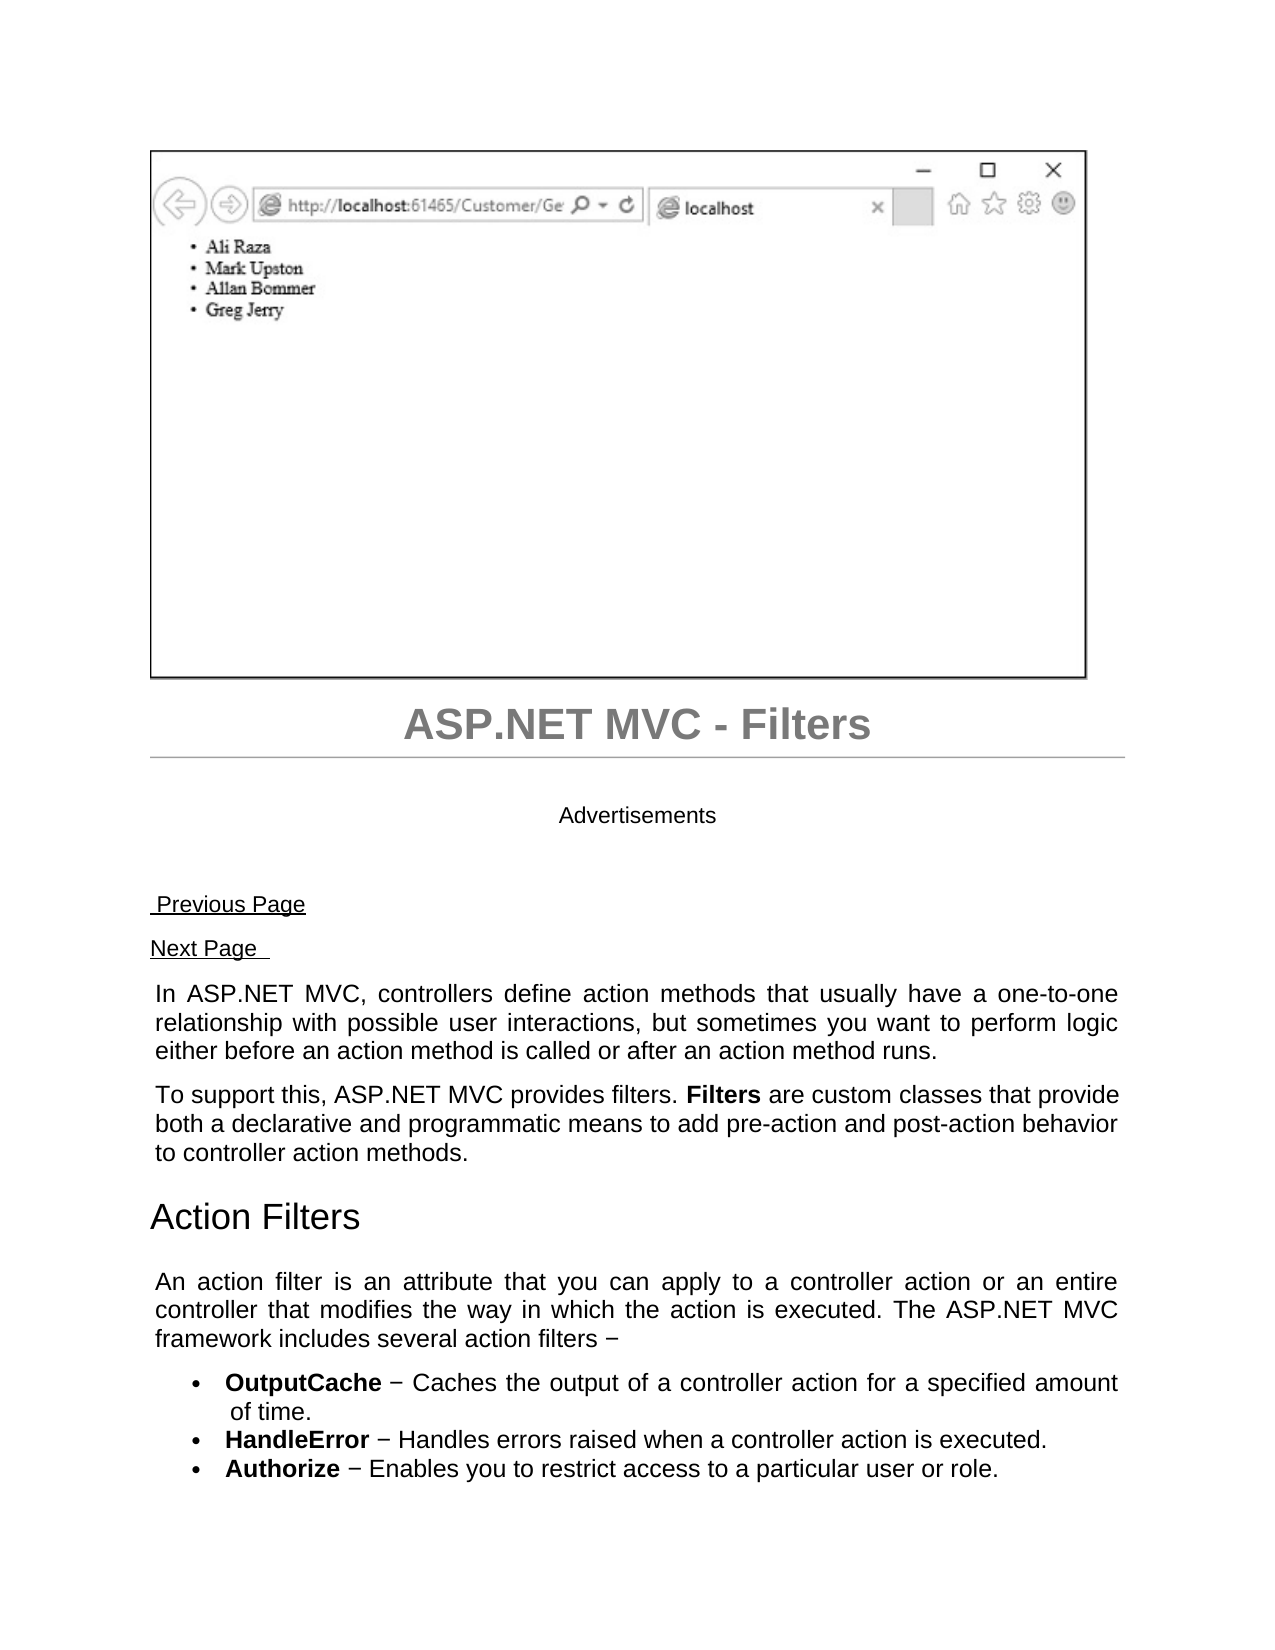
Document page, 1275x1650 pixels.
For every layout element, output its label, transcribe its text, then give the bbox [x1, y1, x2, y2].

list OutputCache − Caches the output of a controller action for a specified amount of time. [192, 1368, 1120, 1425]
subtitle Action Filters [150, 1195, 1125, 1237]
text In ASP.NET MVC, controllers define action methods that usually have a one-to-one relationship with possible user interactions, but sometimes you want to perform logic either before an action method is called or after an action method runs. [155, 979, 1120, 1065]
text Advertisements [150, 802, 1125, 829]
list Authorize − Enables you to restrict access to a particular user or role. [192, 1454, 1120, 1483]
picture [150, 150, 1088, 680]
subtitle ASP.NET MVC - Filters [150, 698, 1125, 749]
text An action filter is an attribute that you can apply to a controller action or an entire controller that modifies the way in which the action is executed. The ASP.NET MVC framework includes several action filters − [155, 1267, 1120, 1353]
text To support this, ASP.NET MVC provides filters. Filters are custom classes that provide both a declarative and programmatic means to add pre-action and post-action behavior to controller action methods. [155, 1080, 1120, 1166]
text Next Page [150, 935, 1125, 961]
text Previous Page [150, 891, 1125, 917]
list HandleError − Handles errors raised when a controller action is executed. [192, 1425, 1120, 1454]
